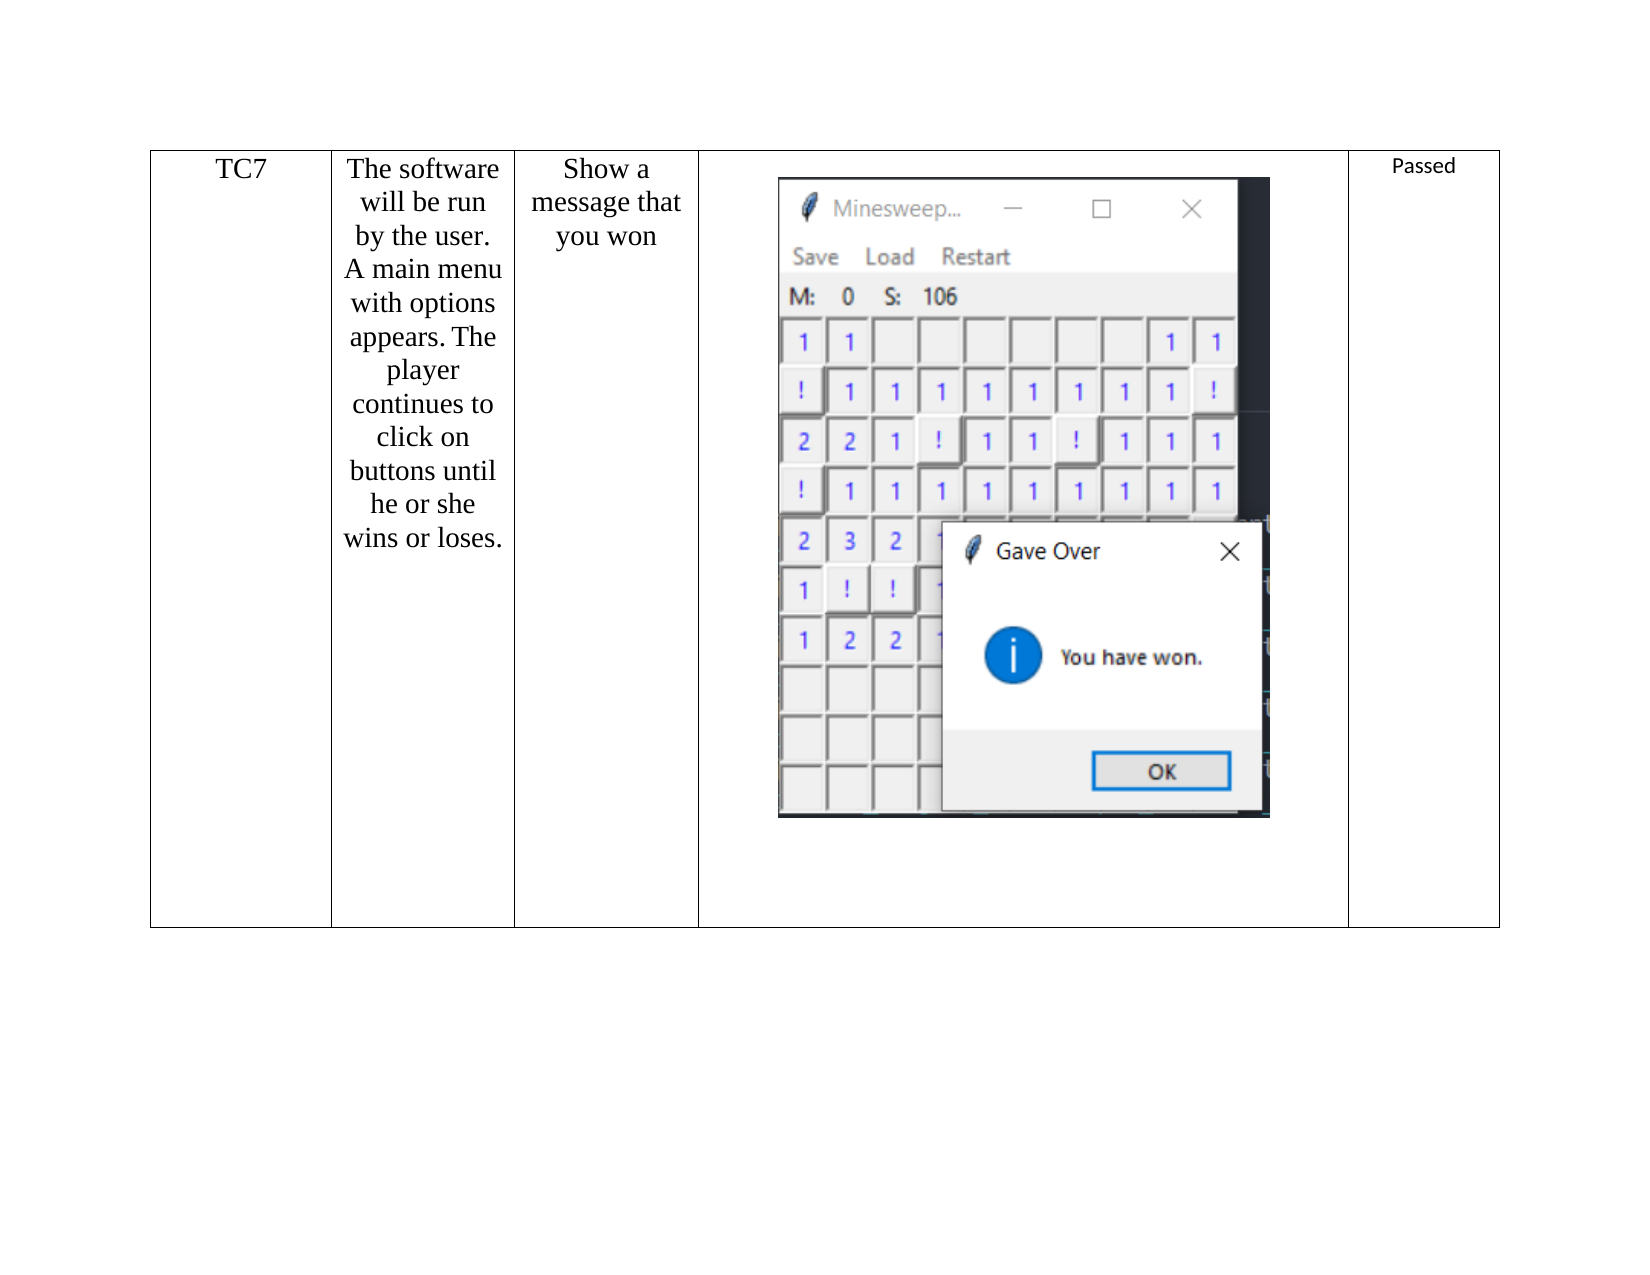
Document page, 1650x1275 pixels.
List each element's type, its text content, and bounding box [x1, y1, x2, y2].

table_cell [332, 151, 514, 927]
table_cell TC7 [151, 151, 331, 927]
table_cell [699, 151, 1348, 927]
table_cell Passed [1349, 151, 1499, 927]
table_cell Show a message that you won [515, 151, 698, 927]
